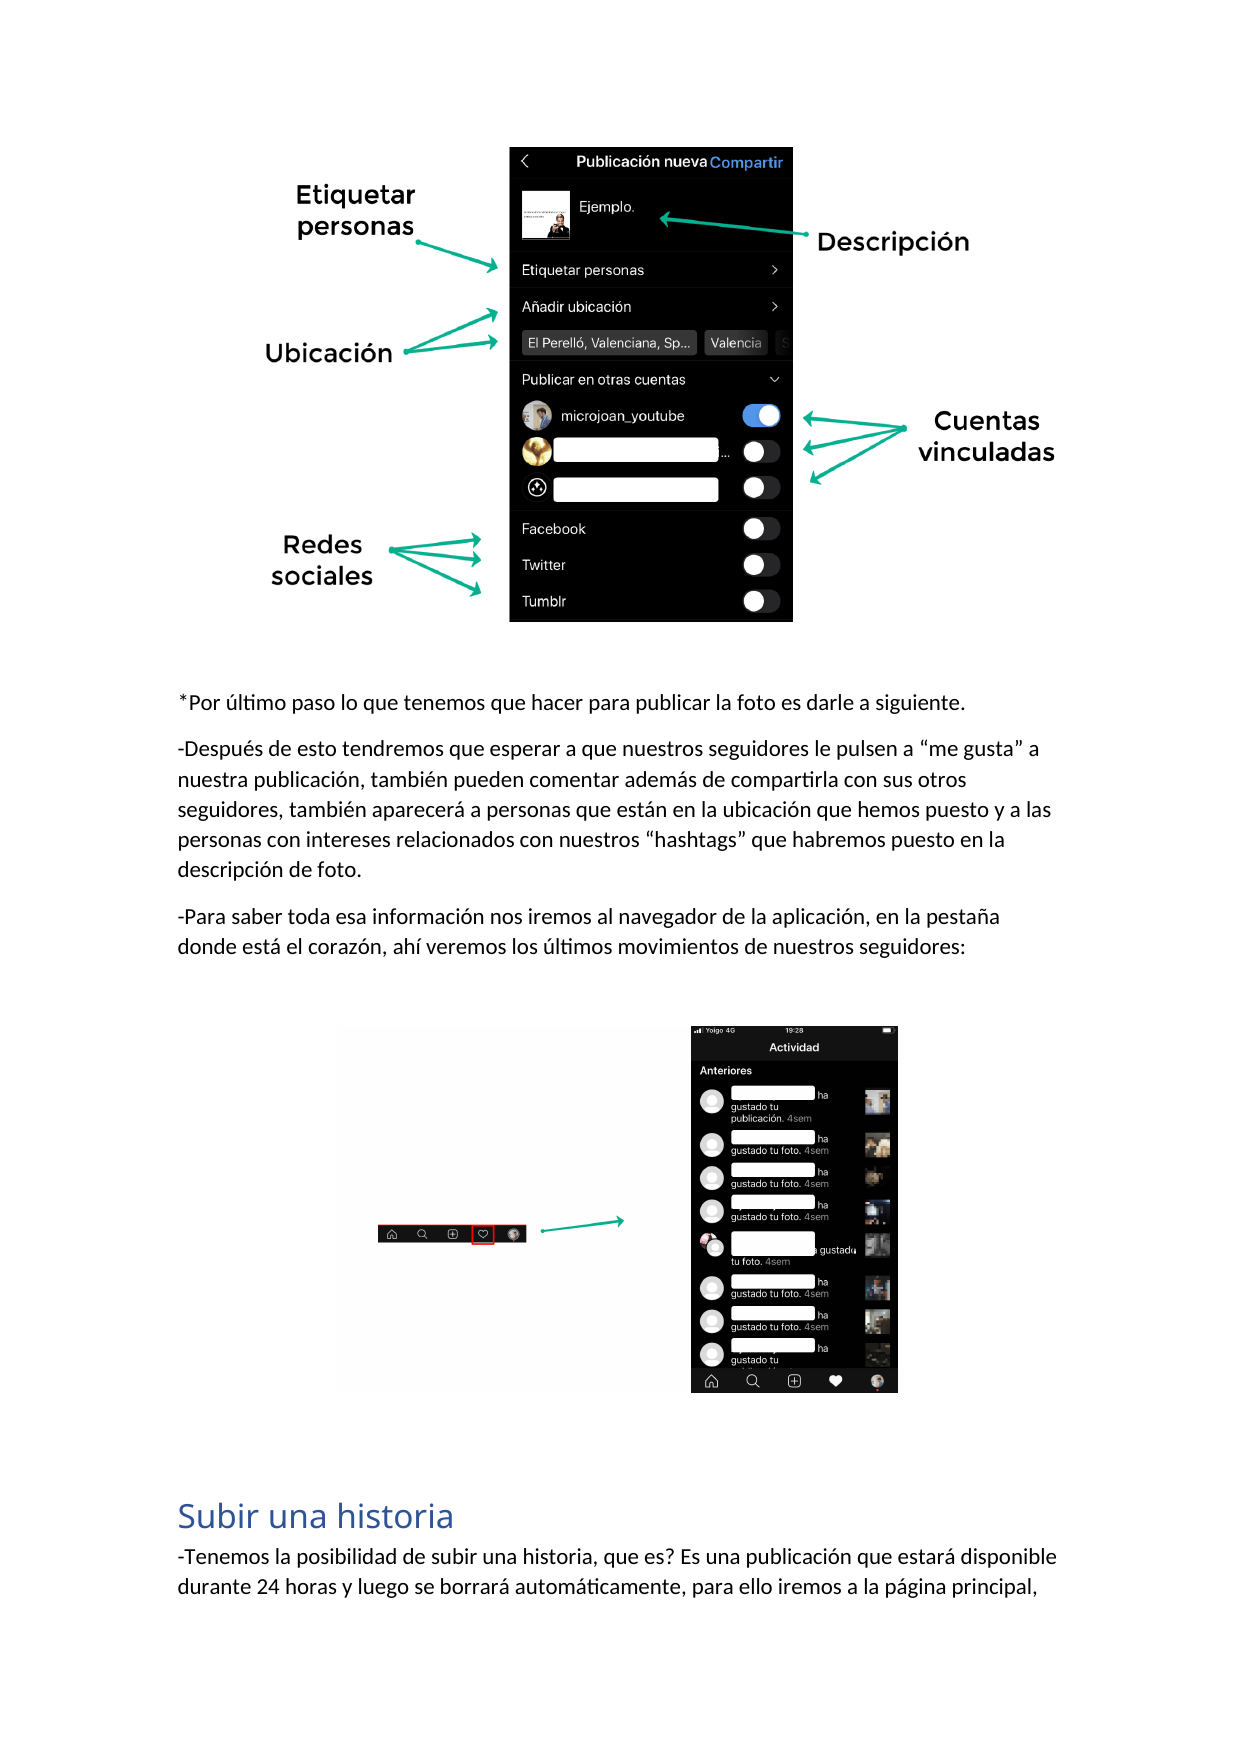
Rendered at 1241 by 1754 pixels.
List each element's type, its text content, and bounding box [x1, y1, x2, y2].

text -Para saber toda esa información nos iremos al navegador de la aplicación, en la pestaña donde está el corazón, ahí veremos los últimos movimientos de nuestros seguidores: [177, 902, 1063, 961]
text *Por último paso lo que tenemos que hacer para publicar la foto es darle a siguiente. [177, 688, 1063, 716]
subtitle Subir una historia [177, 1493, 1063, 1539]
picture [336, 1026, 904, 1393]
text -Después de esto tendremos que esperar a que nuestros seguidores le pulsen a “me gusta” a nuestra publicación, también pueden comentar además de compartirla con sus otros seguidores, también aparecerá a personas que están en la ubicación que hemos puesto y a las personas con intereses relacionados con nuestros “hashtags” que habremos puesto en la descripción de foto. [177, 734, 1063, 883]
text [177, 1542, 1063, 1601]
picture [177, 147, 1063, 622]
